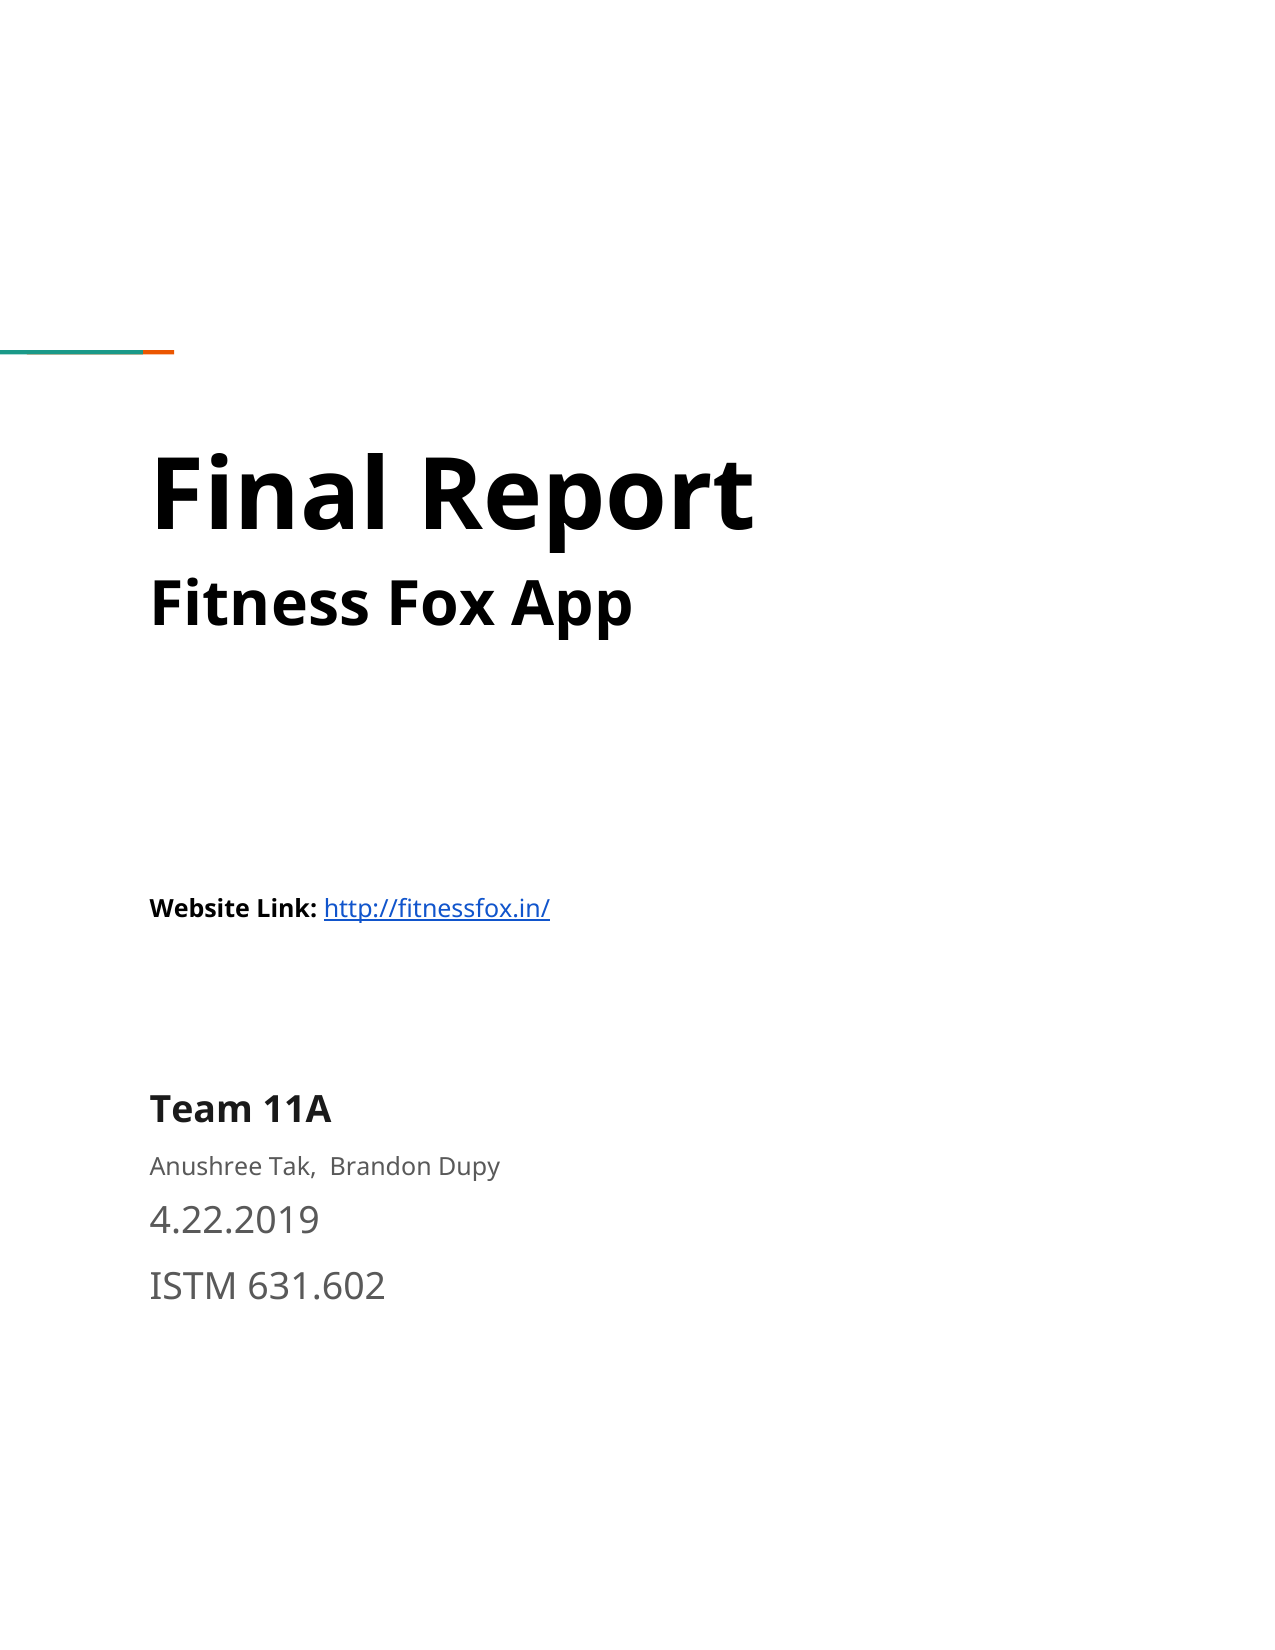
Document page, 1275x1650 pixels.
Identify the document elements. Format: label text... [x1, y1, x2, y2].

subtitle Fitness Fox App [149, 559, 1125, 644]
text Website Link: http://fitnessfox.in/ [149, 891, 1125, 925]
title Final Report [149, 422, 1125, 559]
